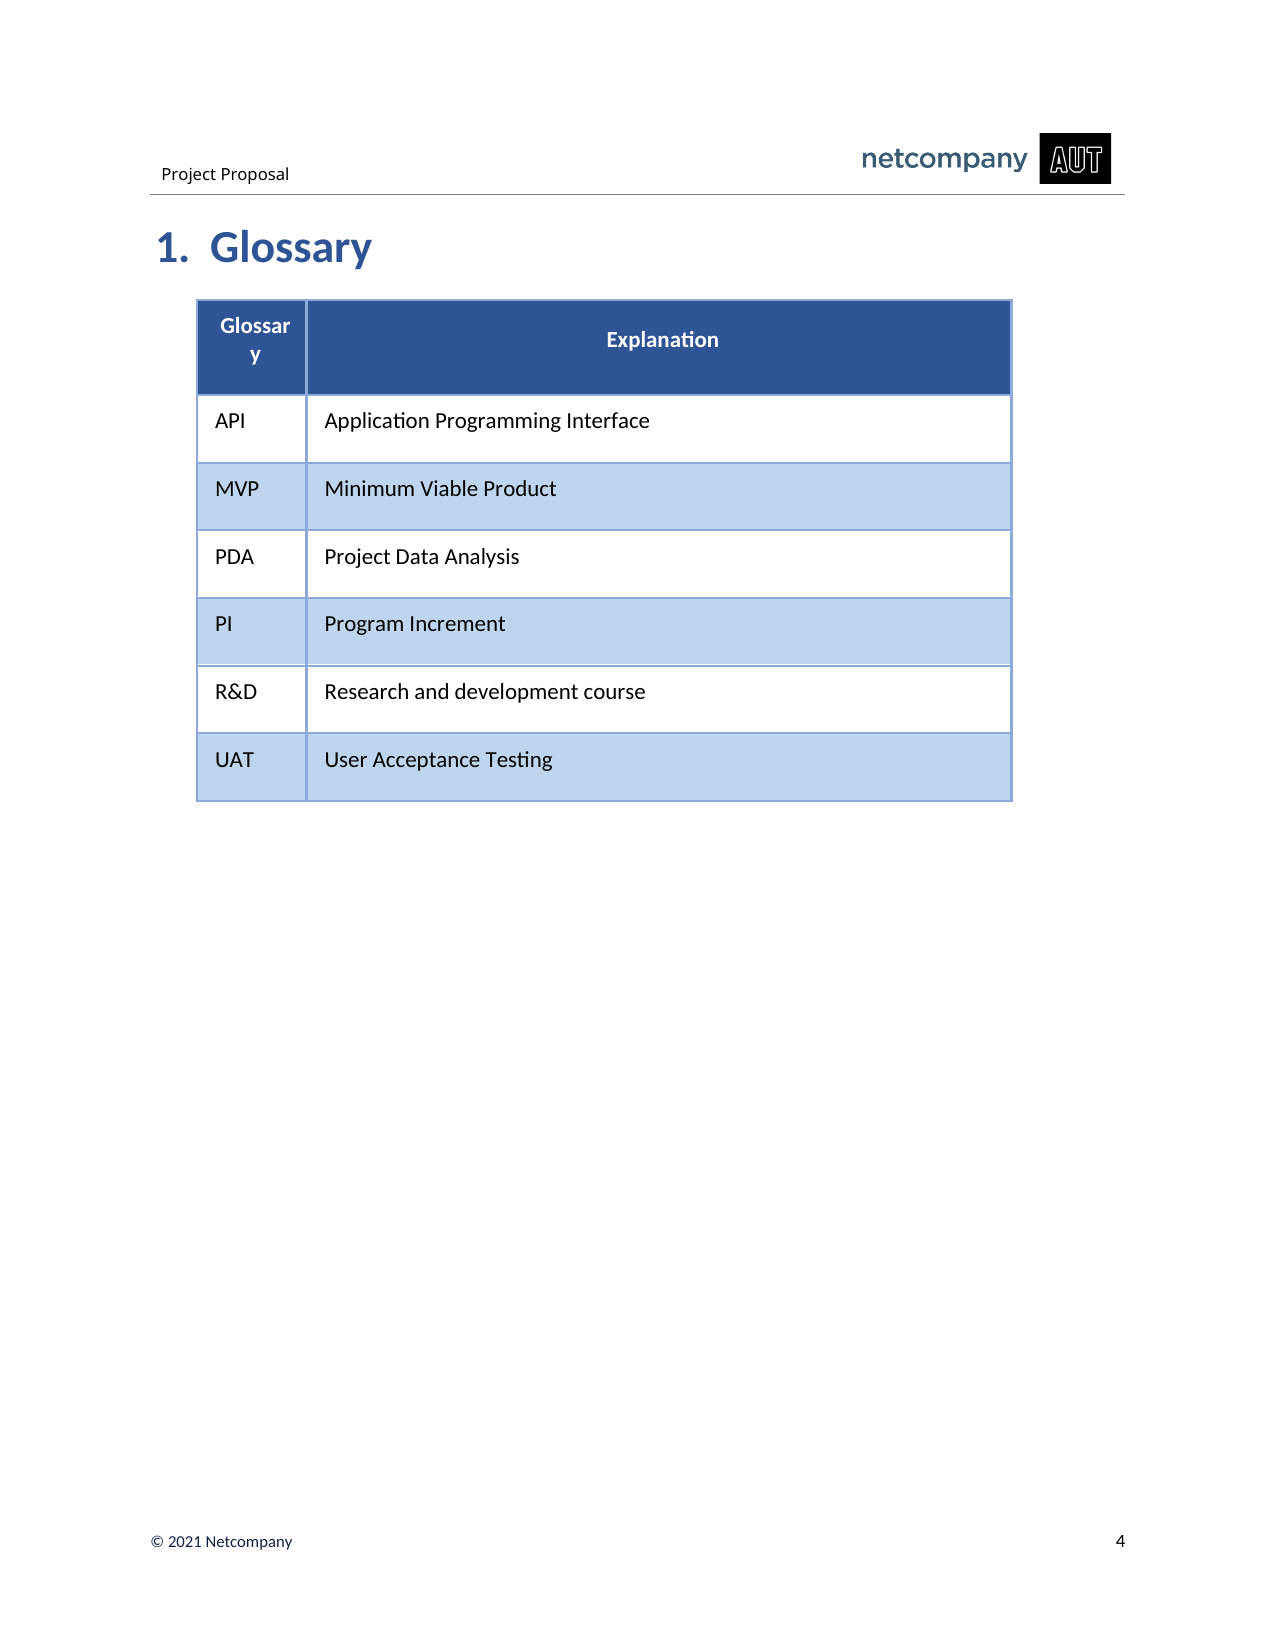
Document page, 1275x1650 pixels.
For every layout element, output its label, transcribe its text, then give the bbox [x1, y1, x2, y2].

picture [856, 141, 1031, 178]
table_cell MVP [198, 464, 305, 529]
table_cell Application Programming Interface [308, 396, 1010, 462]
table_cell API [198, 396, 305, 462]
table_cell PDA [198, 531, 305, 597]
table_cell PI [198, 599, 305, 664]
table_cell Project Data Analysis [308, 531, 1010, 597]
subtitle Glossary [172, 218, 1125, 273]
table_header Explanation [308, 301, 1010, 394]
table_cell Minimum Viable Product [308, 464, 1010, 529]
table_header Glossary [198, 301, 305, 394]
table_cell UAT [198, 734, 305, 800]
table_cell Program Increment [308, 599, 1010, 664]
table_cell Research and development course [308, 667, 1010, 732]
table_cell User Acceptance Testing [308, 734, 1010, 800]
table_cell R&D [198, 667, 305, 732]
picture [1039, 133, 1112, 184]
